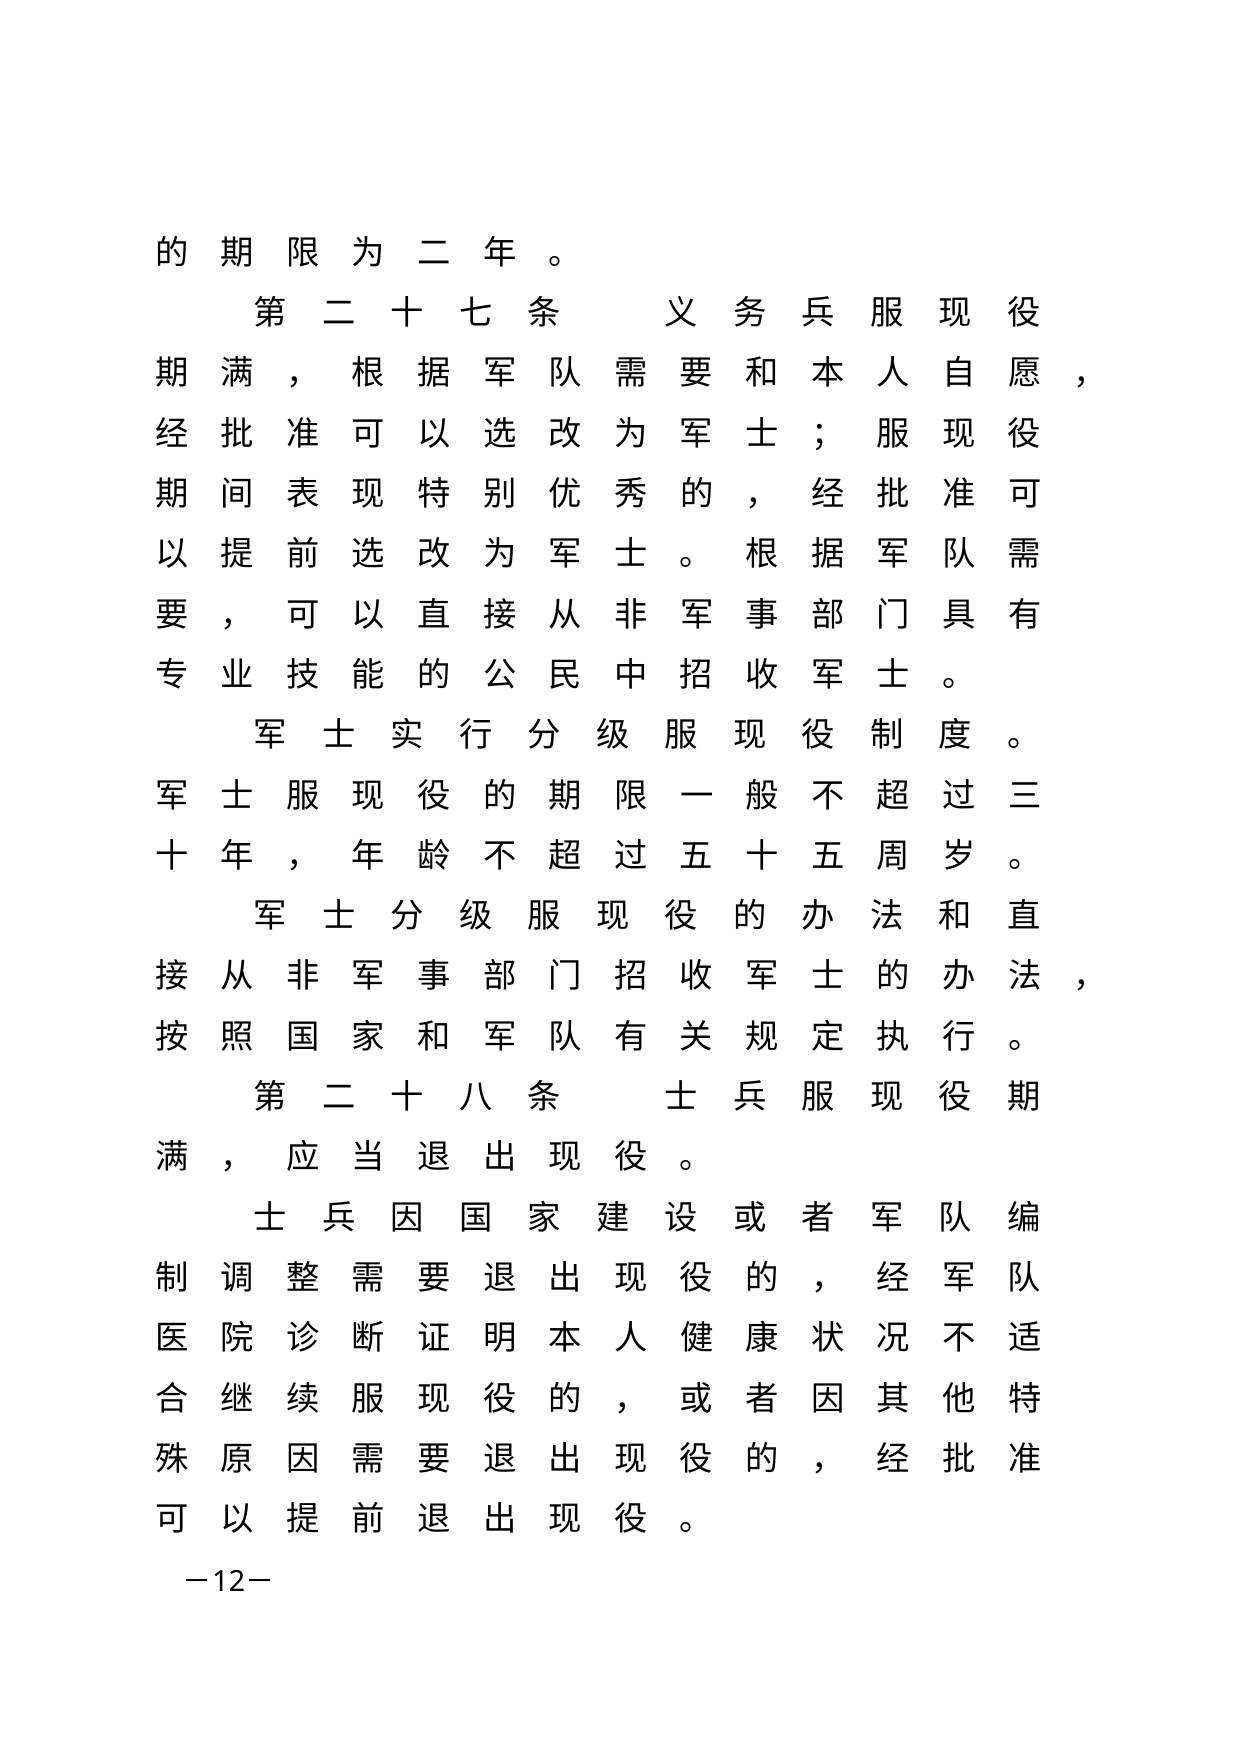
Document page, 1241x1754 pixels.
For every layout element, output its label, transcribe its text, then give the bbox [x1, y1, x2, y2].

text 第二十六条 义务兵服现役的期限为二年。 [155, 219, 1073, 280]
text 军士实行分级服现役制度。军士服现役的期限一般不超过三十年，年龄不超过五十五周岁。 [155, 702, 1073, 883]
text 第二十七条 义务兵服现役期满，根据军队需要和本人自愿，经批准可以选改为军士；服现役期间表现特别优秀的，经批准可以提前选改为军士。根据军队需要，可以直接从非军事部门具有专业技能的公民中招收军士。 [155, 280, 1073, 702]
text 第二十八条 士兵服现役期满，应当退出现役。 [155, 1064, 1073, 1184]
text 军士分级服现役的办法和直接从非军事部门招收军士的办法，按照国家和军队有关规定执行。 [155, 883, 1073, 1064]
text 士兵因国家建设或者军队编制调整需要退出现役的，经军队医院诊断证明本人健康状况不适合继续服现役的，或者因其他特殊原因需要退出现役的，经批准可以提前退出现役。 [155, 1184, 1073, 1546]
